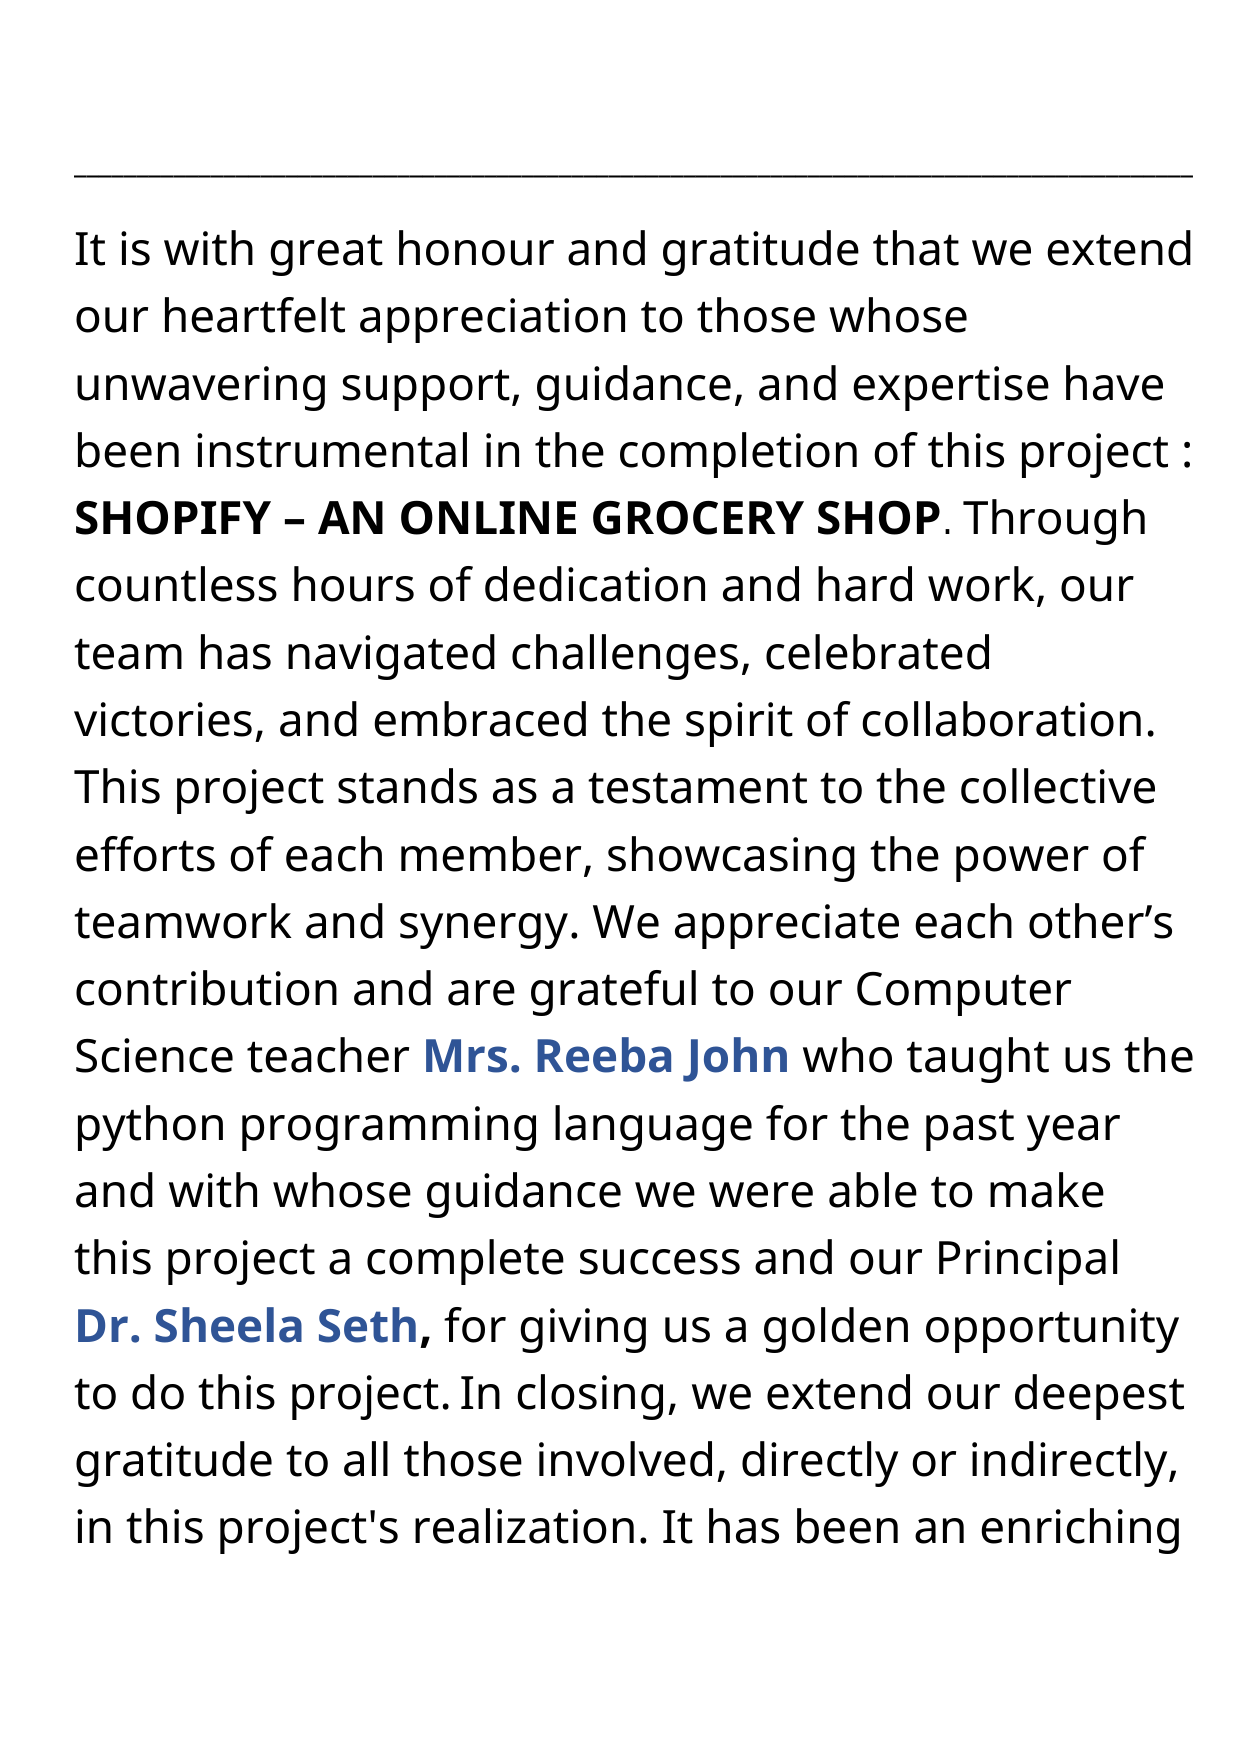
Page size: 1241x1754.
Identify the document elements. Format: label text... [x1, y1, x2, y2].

text __________________________________________________________________________________________ [74, 151, 1196, 181]
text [74, 216, 1196, 1557]
